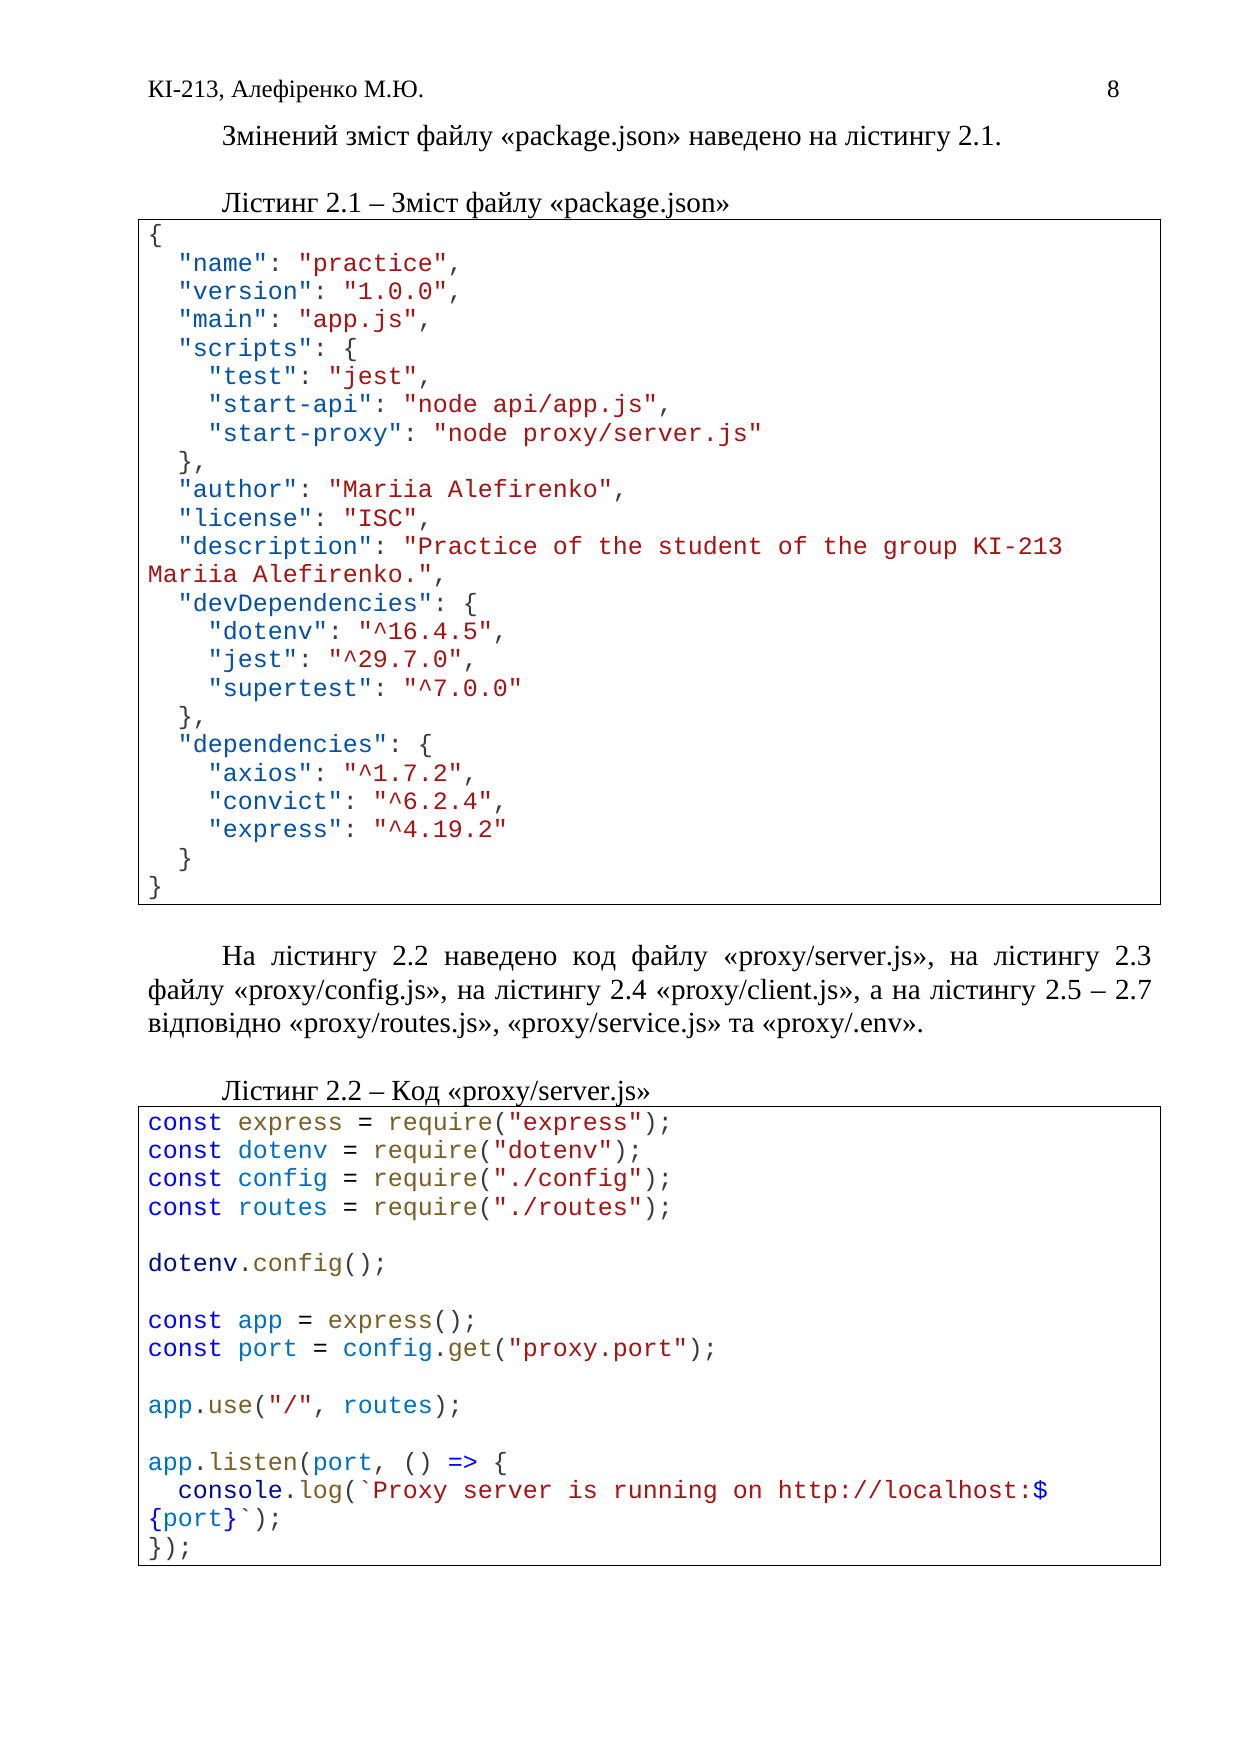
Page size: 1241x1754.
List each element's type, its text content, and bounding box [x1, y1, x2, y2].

text const config = require("./config"); [148, 1166, 1152, 1194]
text { [139, 220, 1160, 250]
text app.use("/", routes); [148, 1393, 1152, 1421]
text const dotenv = require("dotenv"); [148, 1138, 1152, 1166]
text "test": "jest", [148, 363, 1152, 392]
text }, [148, 703, 1152, 732]
text "scripts": { [148, 335, 1152, 363]
text "express": "^4.19.2" [148, 817, 1152, 845]
text const express = require("express"); [139, 1107, 1160, 1138]
text Змінений зміст файлу «package.json» наведено на лістингу 2.1. [148, 118, 1152, 152]
text Лістинг 2.1 – Зміст файлу «package.json» [148, 185, 1152, 219]
text }); [139, 1531, 1160, 1565]
text "supertest": "^7.0.0" [148, 675, 1152, 703]
text "license": "ISC", [148, 505, 1152, 533]
text "dependencies": { [148, 732, 1152, 760]
text "devDependencies": { [148, 590, 1152, 618]
text "start-proxy": "node proxy/server.js" [148, 420, 1152, 448]
text }, [148, 448, 1152, 477]
text "version": "1.0.0", [148, 278, 1152, 307]
text const port = config.get("proxy.port"); [148, 1336, 1152, 1364]
text } [148, 845, 1152, 870]
text Лістинг 2.2 – Код «proxy/server.js» [148, 1073, 1152, 1106]
text const routes = require("./routes"); [148, 1194, 1152, 1223]
text "convict": "^6.2.4", [148, 788, 1152, 817]
text "name": "practice", [148, 250, 1152, 278]
text "description": "Practice of the student of the group KI-213 Mariia Alefirenko.", [148, 533, 1152, 590]
text console.log(`Proxy server is running on http://localhost:${port}`); [148, 1478, 1152, 1531]
text } [139, 870, 1160, 904]
text "jest": "^29.7.0", [148, 647, 1152, 675]
text "dotenv": "^16.4.5", [148, 618, 1152, 647]
text "author": "Mariia Alefirenko", [148, 477, 1152, 505]
text "axios": "^1.7.2", [148, 760, 1152, 788]
text dotenv.config(); [148, 1251, 1152, 1279]
text "main": "app.js", [148, 307, 1152, 335]
text На лістингу 2.2 наведено код файлу «proxy/server.js», на лістингу 2.3 файлу «proxy/config.js», на лістингу 2.4 «proxy/client.js», а на лістингу 2.5 – 2.7 відповідно «proxy/routes.js», «proxy/service.js» та «proxy/.env». [148, 938, 1152, 1039]
text app.listen(port, () => { [148, 1449, 1152, 1478]
text "start-api": "node api/app.js", [148, 392, 1152, 420]
text const app = express(); [148, 1308, 1152, 1336]
